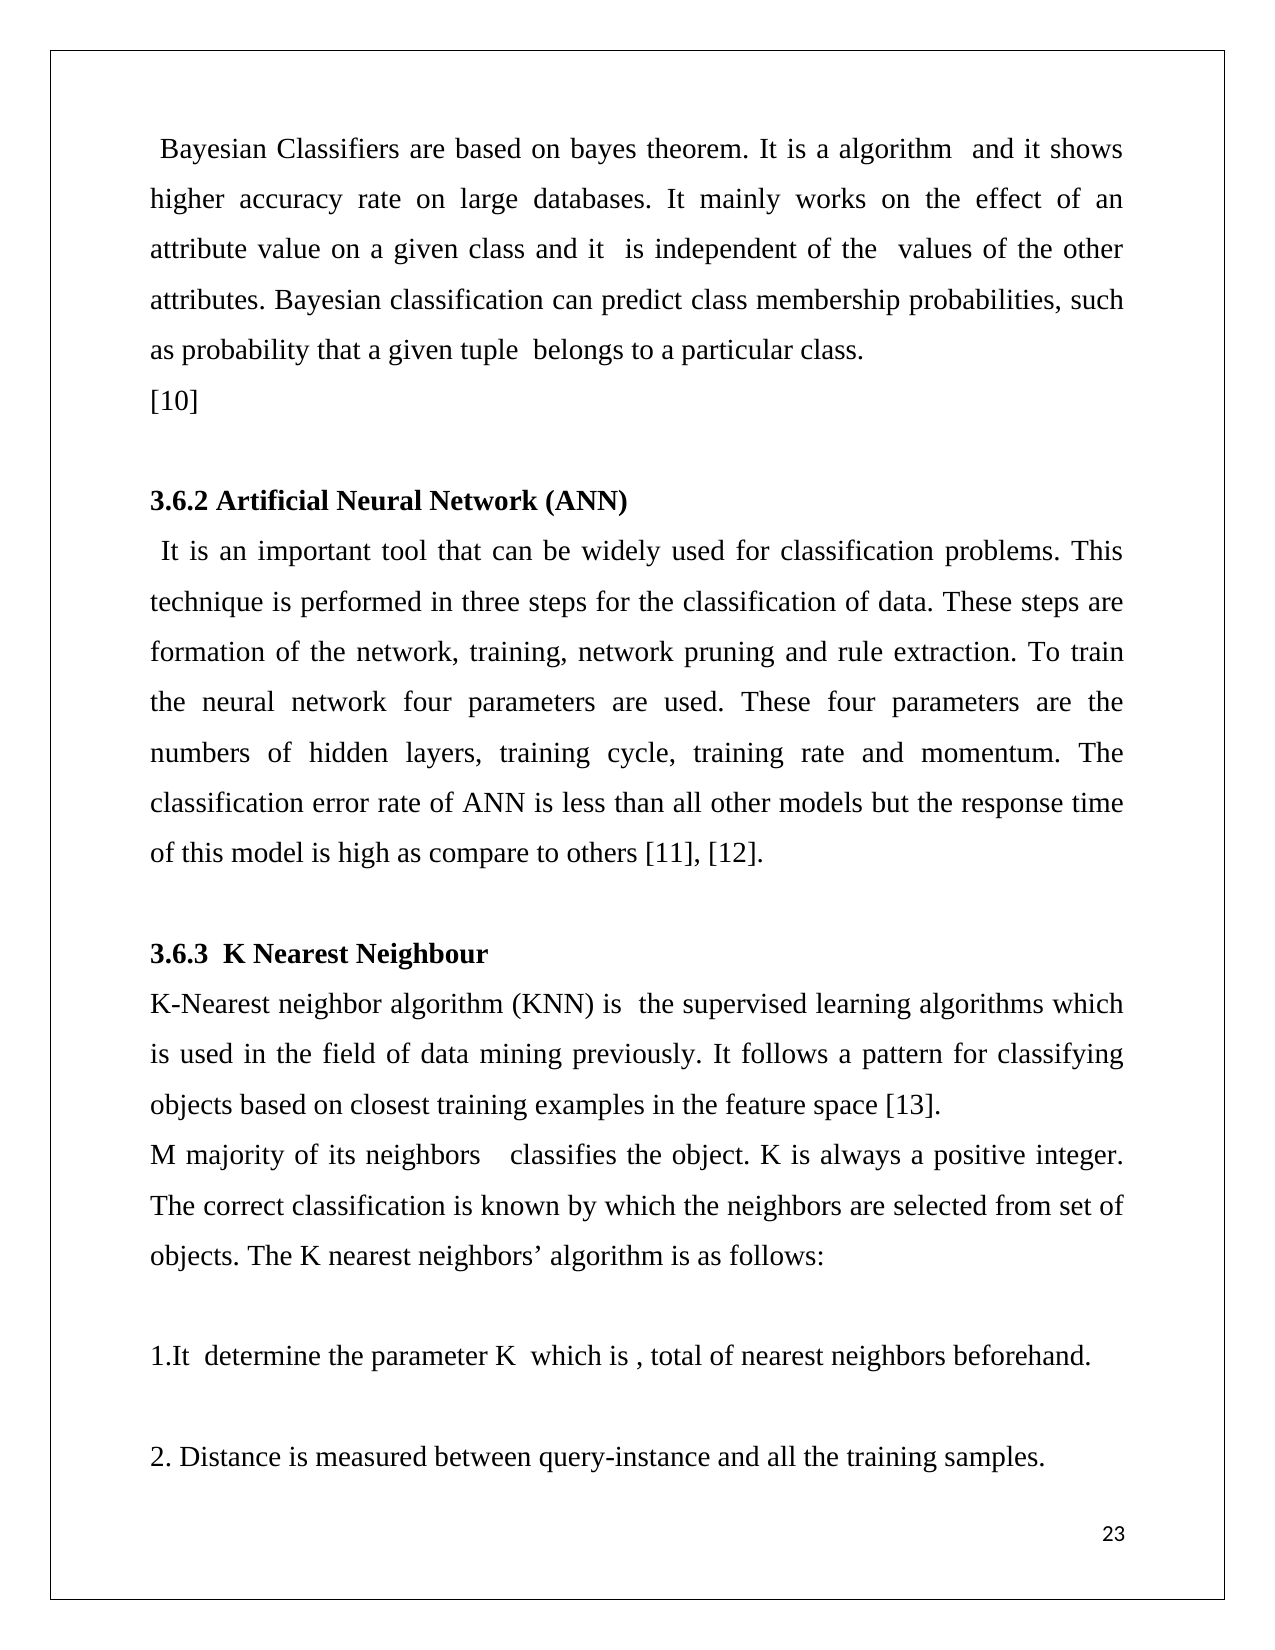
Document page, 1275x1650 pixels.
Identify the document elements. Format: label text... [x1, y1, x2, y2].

text M majority of its neighbors classifies the object. K is always a positive integer. The correct classification is known by which the neighbors are selected from set of objects. The K nearest neighbors’ algorithm is as follows: [150, 1137, 1125, 1271]
text Bayesian Classifiers are based on bayes theorem. It is a algorithm and it shows higher accuracy rate on large databases. It mainly works on the effect of an attribute value on a given class and it is independent of the values of the other attributes. Bayesian classification can predict class membership probabilities, such as probability that a given tuple belongs to a particular class. [150, 131, 1125, 366]
text 1.It determine the parameter K which is , total of nearest neighbors beforehand. [150, 1338, 1125, 1372]
text [10] [150, 383, 1125, 416]
text 3.6.2 Artificial Neural Network (ANN) [150, 483, 1125, 517]
text It is an important tool that can be widely used for classification problems. This technique is performed in three steps for the classification of data. These steps are formation of the network, training, network pruning and rule extraction. To train the neural network four parameters are used. These four parameters are the numbers of hidden layers, training cycle, training rate and momentum. The classification error rate of ANN is less than all other models but the response time of this model is high as compare to others [11], [12]. [150, 533, 1125, 869]
text 3.6.3 K Nearest Neighbour [150, 936, 1125, 969]
text K-Nearest neighbor algorithm (KNN) is the supervised learning algorithms which is used in the field of data mining previously. It follows a pattern for classifying objects based on closest training examples in the feature space [13]. [150, 986, 1125, 1121]
text 2. Distance is measured between query-instance and all the training samples. [150, 1439, 1125, 1473]
